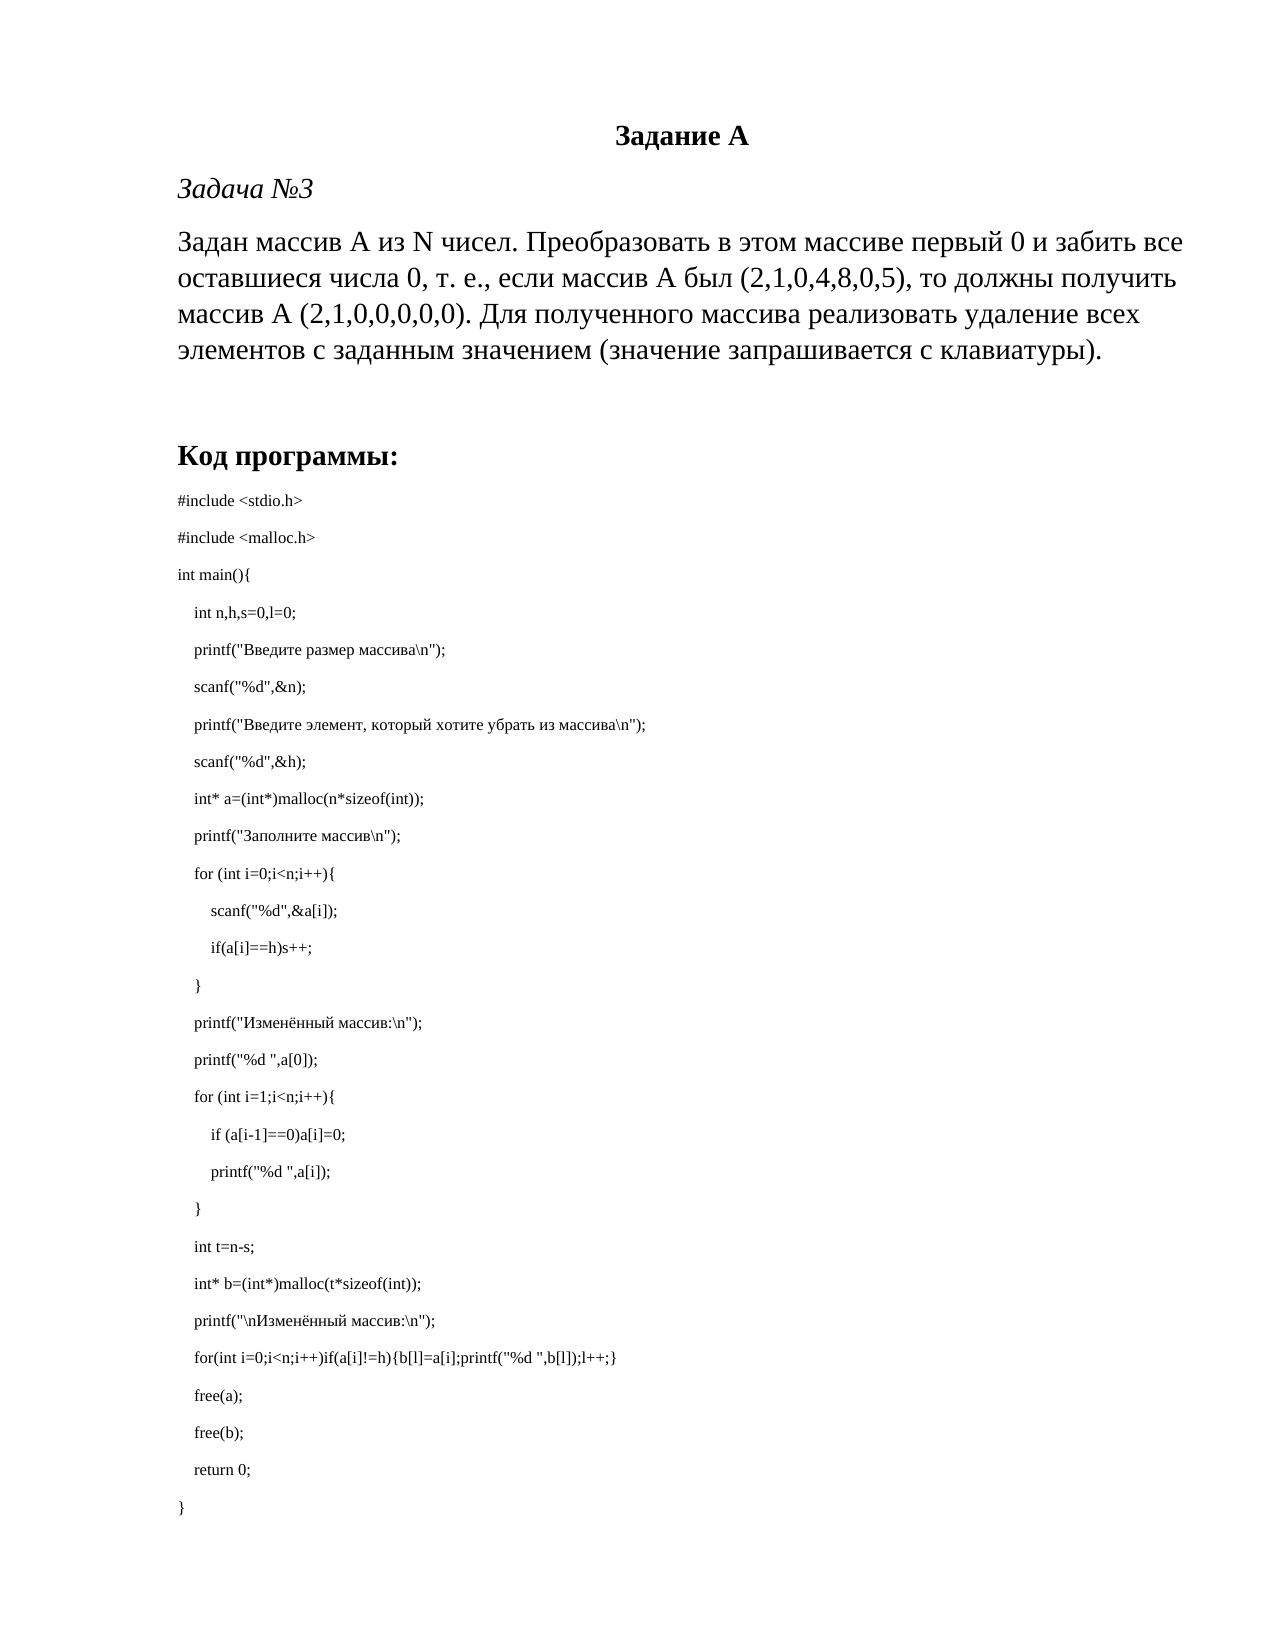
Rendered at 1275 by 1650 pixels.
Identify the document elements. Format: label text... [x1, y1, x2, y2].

text int n,h,s=0,l=0; [177, 602, 1186, 622]
text printf("Введите элемент, который хотите убрать из массива\n"); [177, 714, 1186, 733]
text free(a); [177, 1386, 1186, 1405]
text return 0; [177, 1460, 1186, 1479]
text for (int i=1;i<n;i++){ [177, 1087, 1186, 1106]
text Задание А [177, 118, 1186, 152]
text Код программы: [177, 438, 1186, 471]
text int* a=(int*)malloc(n*sizeof(int)); [177, 789, 1186, 808]
text printf("%d ",a[i]); [177, 1162, 1186, 1181]
text printf("Заполните массив\n"); [177, 826, 1186, 845]
text scanf("%d",&n); [177, 677, 1186, 696]
text } [177, 1199, 1186, 1218]
text printf("%d ",a[0]); [177, 1050, 1186, 1069]
text int t=n-s; [177, 1236, 1186, 1256]
text scanf("%d",&h); [177, 752, 1186, 771]
text #include <malloc.h> [177, 528, 1186, 547]
text for(int i=0;i<n;i++)if(a[i]!=h){b[l]=a[i];printf("%d ",b[l]);l++;} [177, 1348, 1186, 1367]
text } [177, 1497, 1186, 1517]
text } [177, 975, 1186, 994]
text int* b=(int*)malloc(t*sizeof(int)); [177, 1274, 1186, 1293]
text Задан массив А из N чисел. Преобразовать в этом массиве первый 0 и забить все оставшиеся числа 0, т. е., если массив А был (2,1,0,4,8,0,5), то должны получить массив А (2,1,0,0,0,0,0). Для полученного массива реализовать удаление всех элементов с заданным значением (значение запрашивается с клавиатуры). [177, 224, 1186, 366]
text scanf("%d",&a[i]); [177, 901, 1186, 920]
text printf("\nИзменённый массив:\n"); [177, 1311, 1186, 1330]
text free(b); [177, 1423, 1186, 1442]
text printf("Введите размер массива\n"); [177, 640, 1186, 659]
text for (int i=0;i<n;i++){ [177, 863, 1186, 883]
text if(a[i]==h)s++; [177, 938, 1186, 957]
text #include <stdio.h> [177, 491, 1186, 510]
text int main(){ [177, 565, 1186, 584]
text if (a[i-1]==0)a[i]=0; [177, 1124, 1186, 1144]
text printf("Изменённый массив:\n"); [177, 1013, 1186, 1032]
text Задача №3 [177, 171, 1186, 204]
